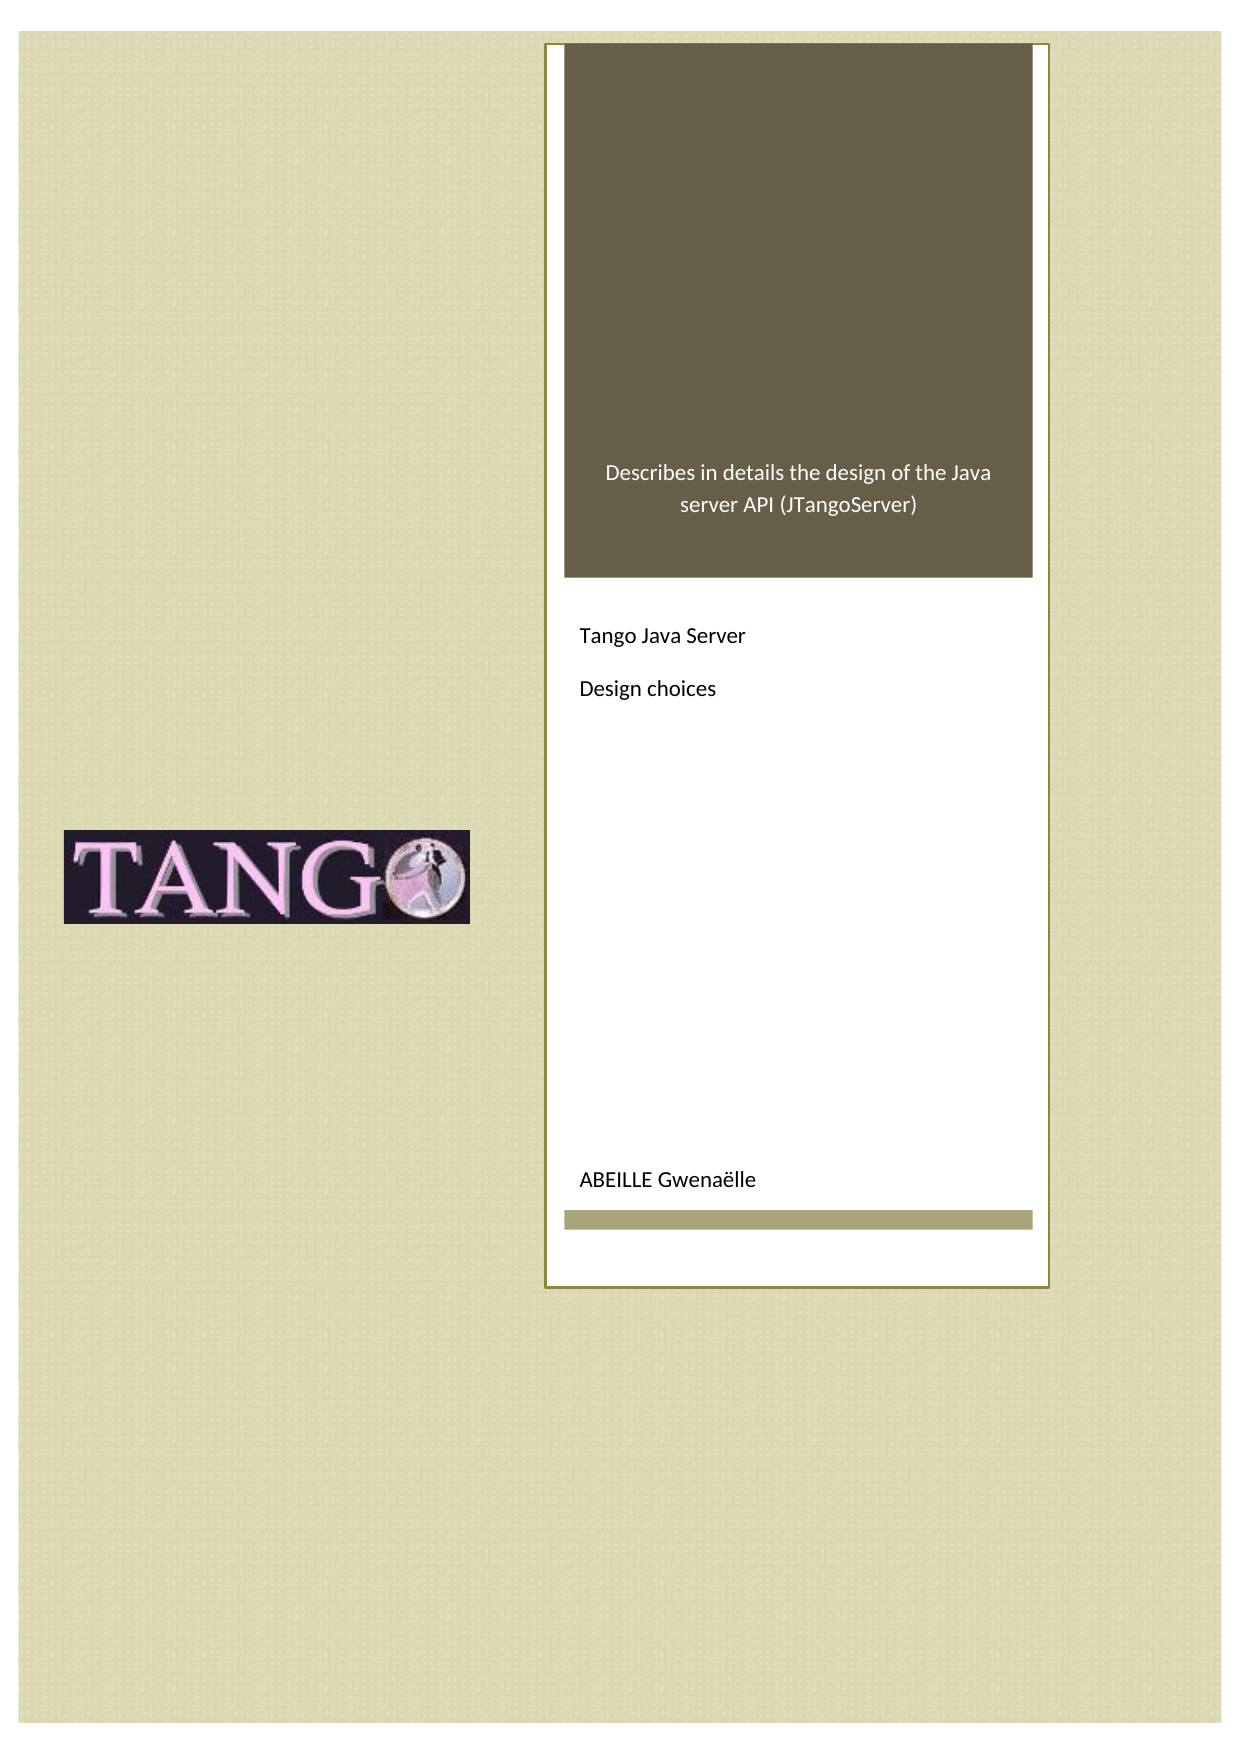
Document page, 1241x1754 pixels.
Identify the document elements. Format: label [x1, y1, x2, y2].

picture [63, 830, 470, 924]
